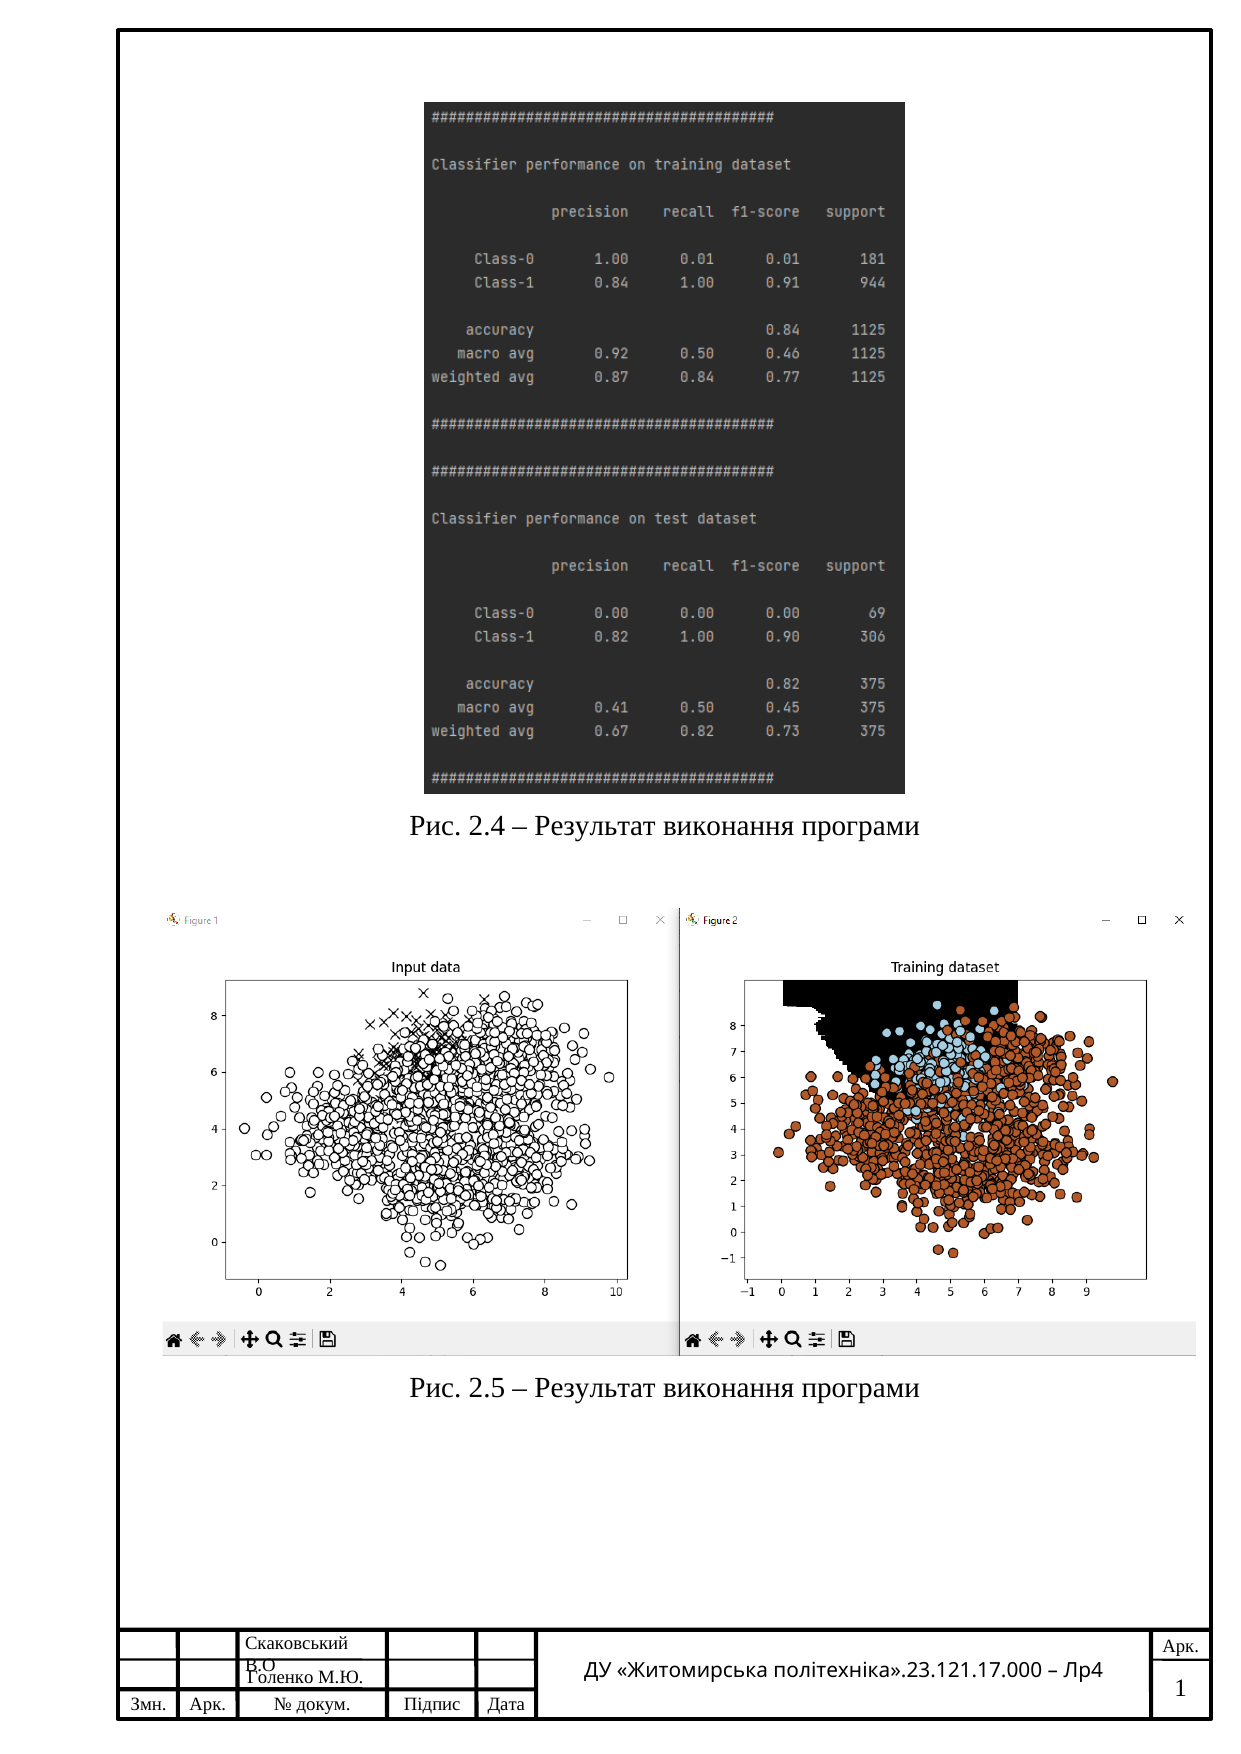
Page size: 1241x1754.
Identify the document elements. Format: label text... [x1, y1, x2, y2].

text Рис. 2.5 – Результат виконання програми [162, 1370, 1167, 1404]
picture [424, 102, 905, 794]
picture [162, 908, 1196, 1356]
text Рис. 2.4 – Результат виконання програми [162, 808, 1167, 841]
